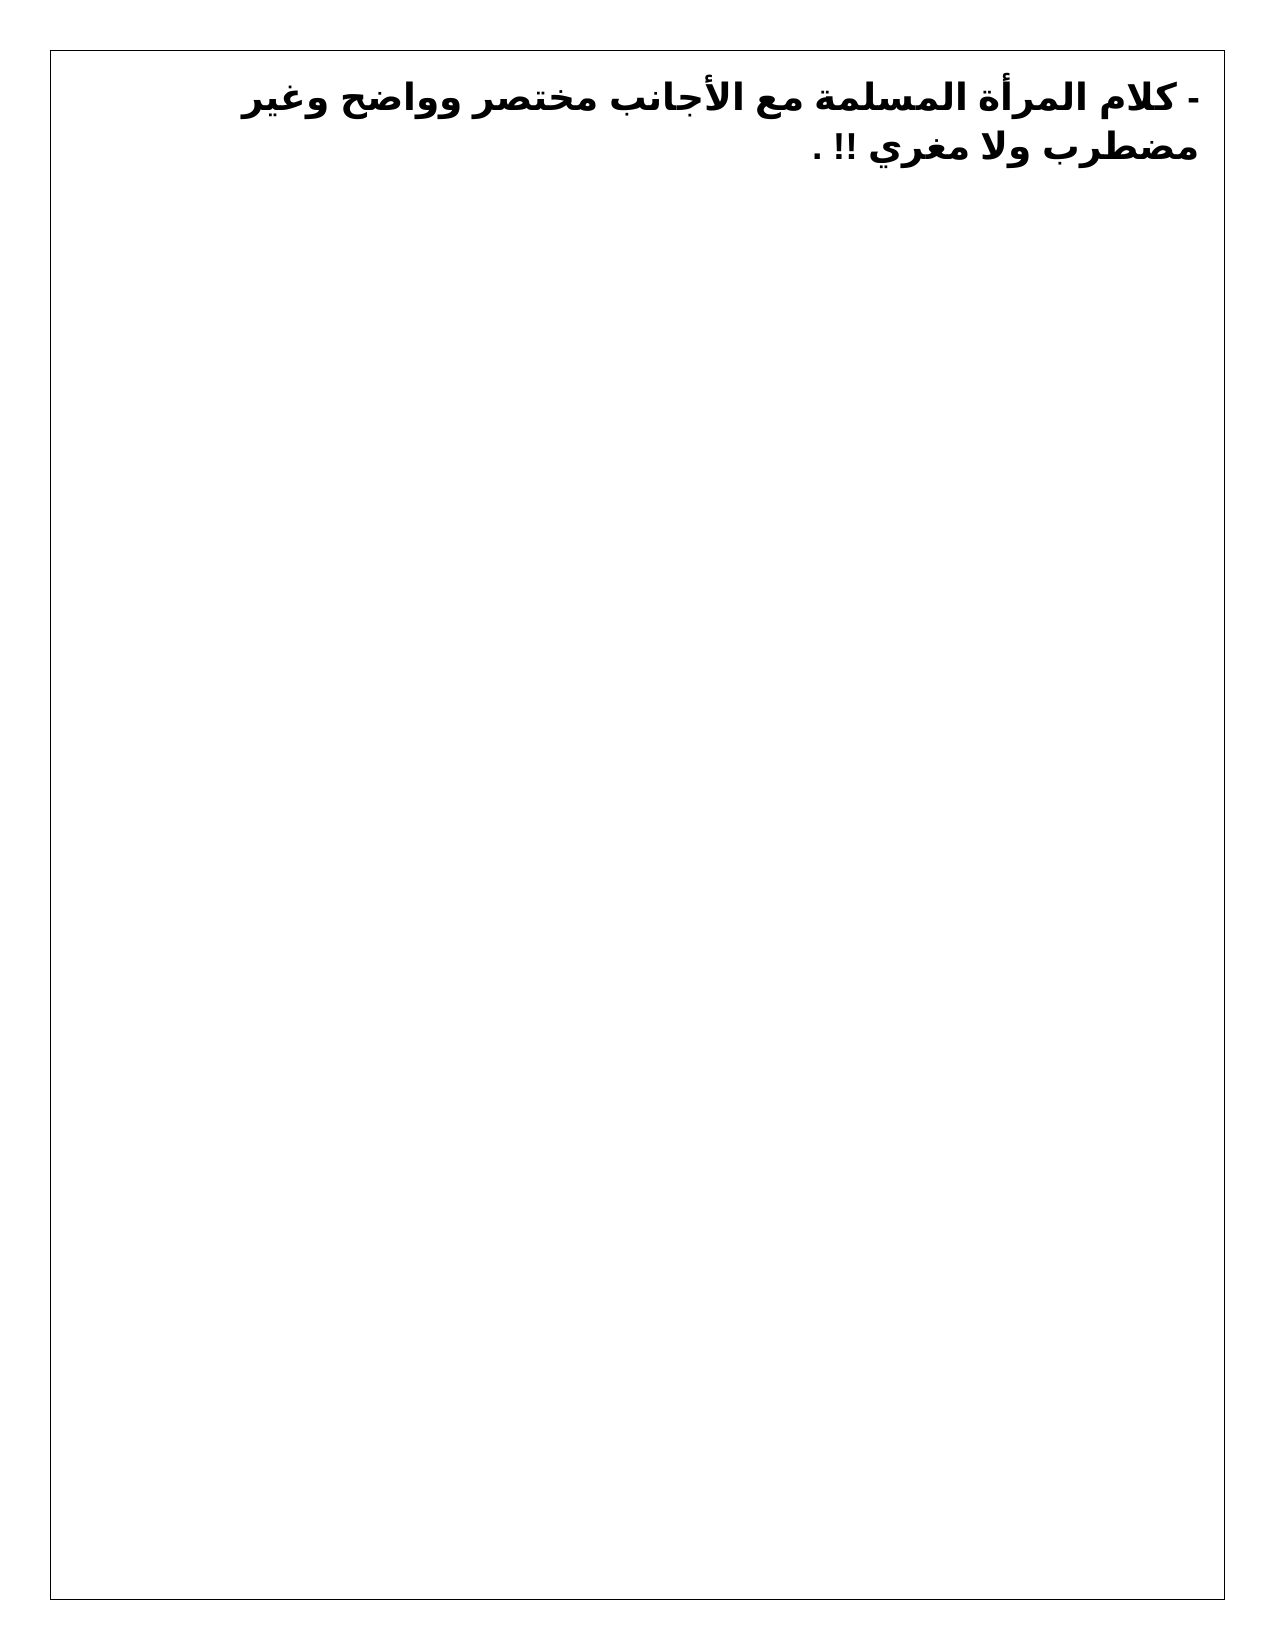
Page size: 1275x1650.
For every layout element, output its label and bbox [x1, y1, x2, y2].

text [75, 75, 1200, 168]
